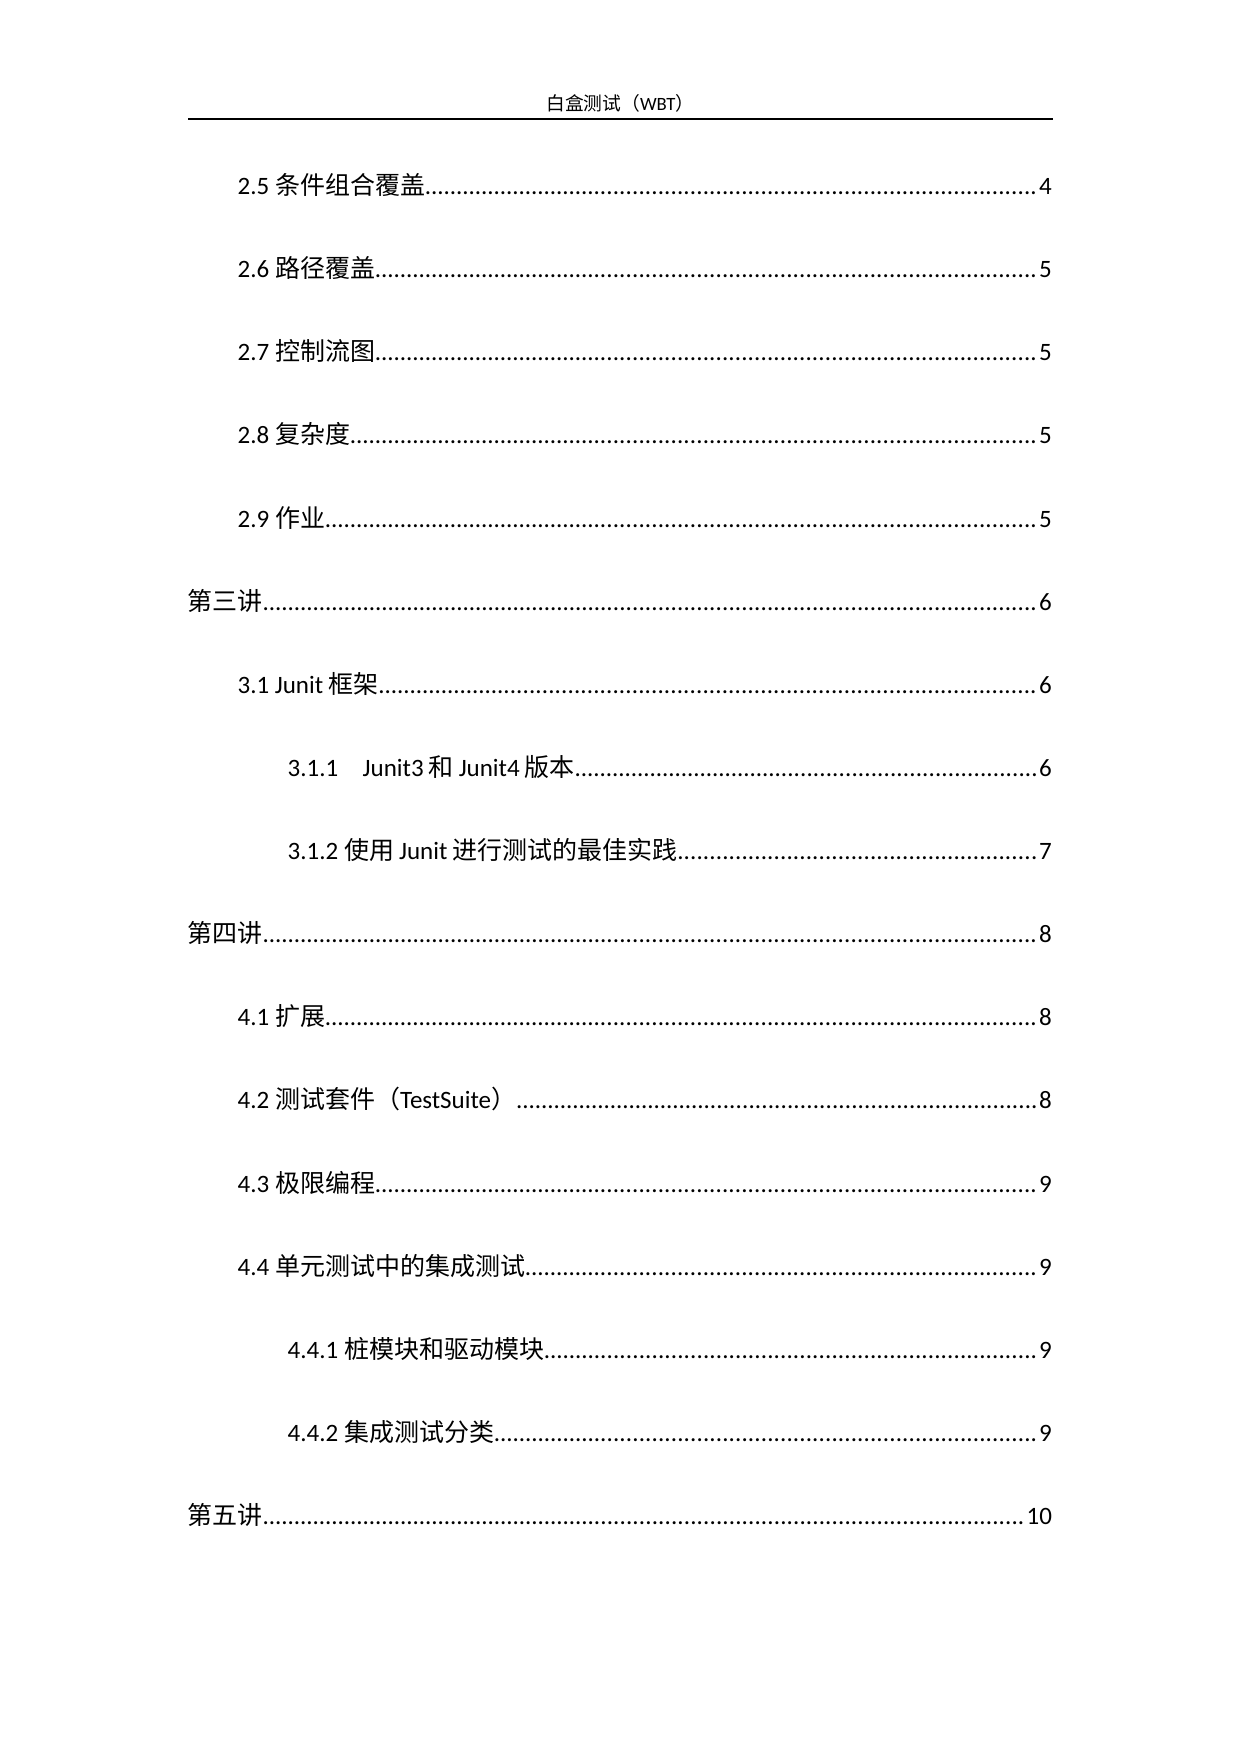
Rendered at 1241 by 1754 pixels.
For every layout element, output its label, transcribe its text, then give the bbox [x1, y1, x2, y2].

text 4.4.1 桩模块和驱动模块 9 [287, 1315, 1053, 1380]
text 2.9 作业 5 [237, 484, 1053, 549]
text 4.2 测试套件（TestSuite） 8 [237, 1066, 1053, 1131]
text 第四讲 8 [187, 899, 1053, 964]
text 3.1 Junit框架 6 [237, 650, 1053, 715]
text 2.8 复杂度 5 [237, 401, 1053, 466]
text 2.6 路径覆盖 5 [237, 234, 1053, 299]
text 第五讲 10 [187, 1481, 1053, 1546]
text 3.1.2 使用Junit进行测试的最佳实践 7 [287, 816, 1053, 881]
text 4.3 极限编程 9 [237, 1149, 1053, 1214]
text 4.1 扩展 8 [237, 982, 1053, 1047]
text 3.1.1 Junit3和Junit4版本 6 [287, 733, 1053, 798]
text 2.5 条件组合覆盖 4 [237, 151, 1053, 216]
text 第三讲 6 [187, 567, 1053, 632]
text 2.7 控制流图 5 [237, 317, 1053, 382]
text 4.4 单元测试中的集成测试 9 [237, 1232, 1053, 1297]
text 4.4.2 集成测试分类 9 [287, 1398, 1053, 1463]
